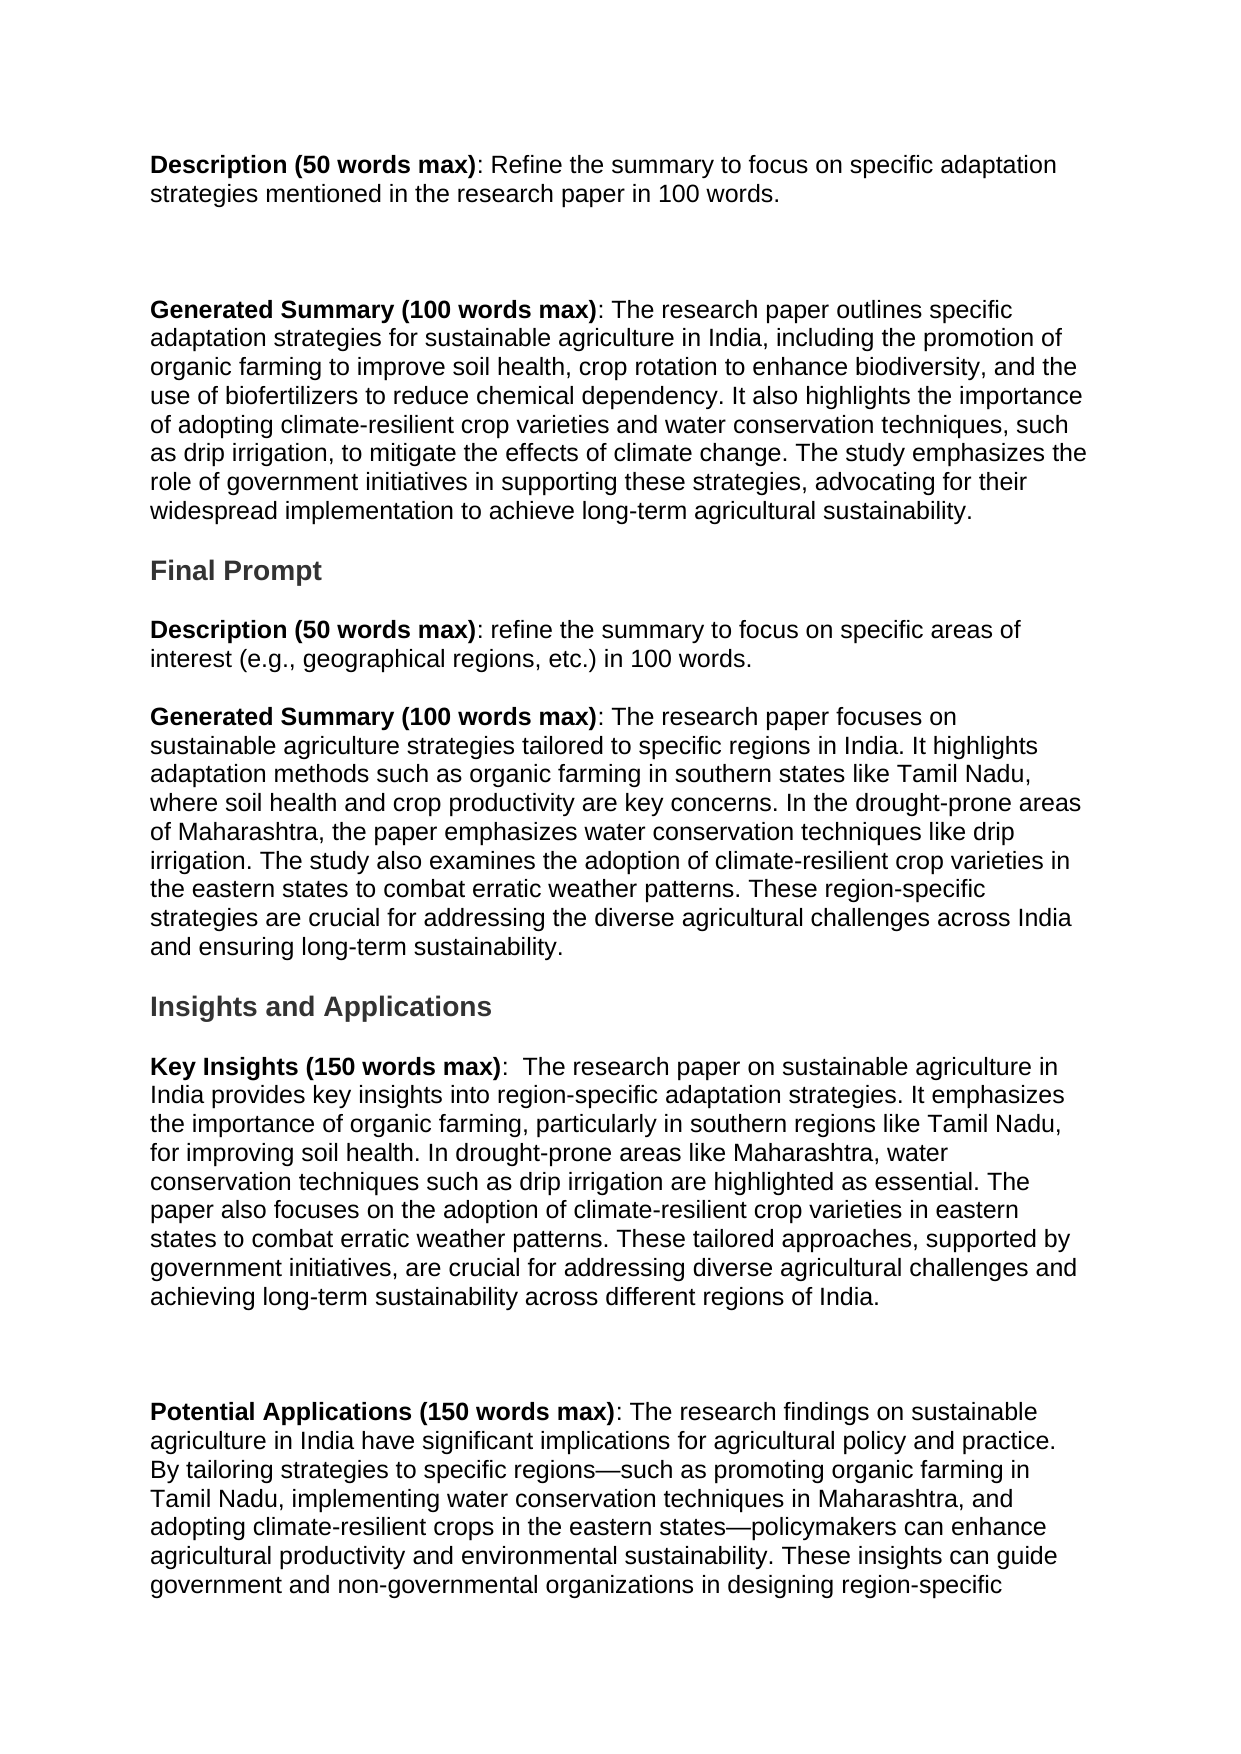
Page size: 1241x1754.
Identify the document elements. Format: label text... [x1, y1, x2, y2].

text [150, 1397, 1090, 1598]
text Generated Summary (100 words max): The research paper focuses on sustainable agriculture strategies tailored to specific regions in India. It highlights adaptation methods such as organic farming in southern states like Tamil Nadu, where soil health and crop productivity are key concerns. In the drought-prone areas of Maharashtra, the paper emphasizes water conservation techniques like drip irrigation. The study also examines the adoption of climate-resilient crop varieties in the eastern states to combat erratic weather patterns. These region-specific strategies are crucial for addressing the diverse agricultural challenges across India and ensuring long-term sustainability. [150, 702, 1090, 961]
subtitle Final Prompt [150, 554, 1090, 586]
subtitle Insights and Applications [150, 990, 1090, 1022]
text Generated Summary (100 words max): The research paper outlines specific adaptation strategies for sustainable agriculture in India, including the promotion of organic farming to improve soil health, crop rotation to enhance biodiversity, and the use of biofertilizers to reduce chemical dependency. It also highlights the importance of adopting climate-resilient crop varieties and water conservation techniques, such as drip irrigation, to mitigate the effects of climate change. The study emphasizes the role of government initiatives in supporting these strategies, advocating for their widespread implementation to achieve long-term agricultural sustainability. [150, 294, 1090, 524]
text Description (50 words max): refine the summary to focus on specific areas of interest (e.g., geographical regions, etc.) in 100 words. [150, 615, 1090, 673]
text Key Insights (150 words max): The research paper on sustainable agriculture in India provides key insights into region-specific adaptation strategies. It emphasizes the importance of organic farming, particularly in southern regions like Tamil Nadu, for improving soil health. In drought-prone areas like Maharashtra, water conservation techniques such as drip irrigation are highlighted as essential. The paper also focuses on the adoption of climate-resilient crop varieties in eastern states to combat erratic weather patterns. These tailored approaches, supported by government initiatives, are crucial for addressing diverse agricultural challenges and achieving long-term sustainability across different regions of India. [150, 1051, 1090, 1310]
text Description (50 words max): Refine the summary to focus on specific adaptation strategies mentioned in the research paper in 100 words. [150, 150, 1090, 207]
